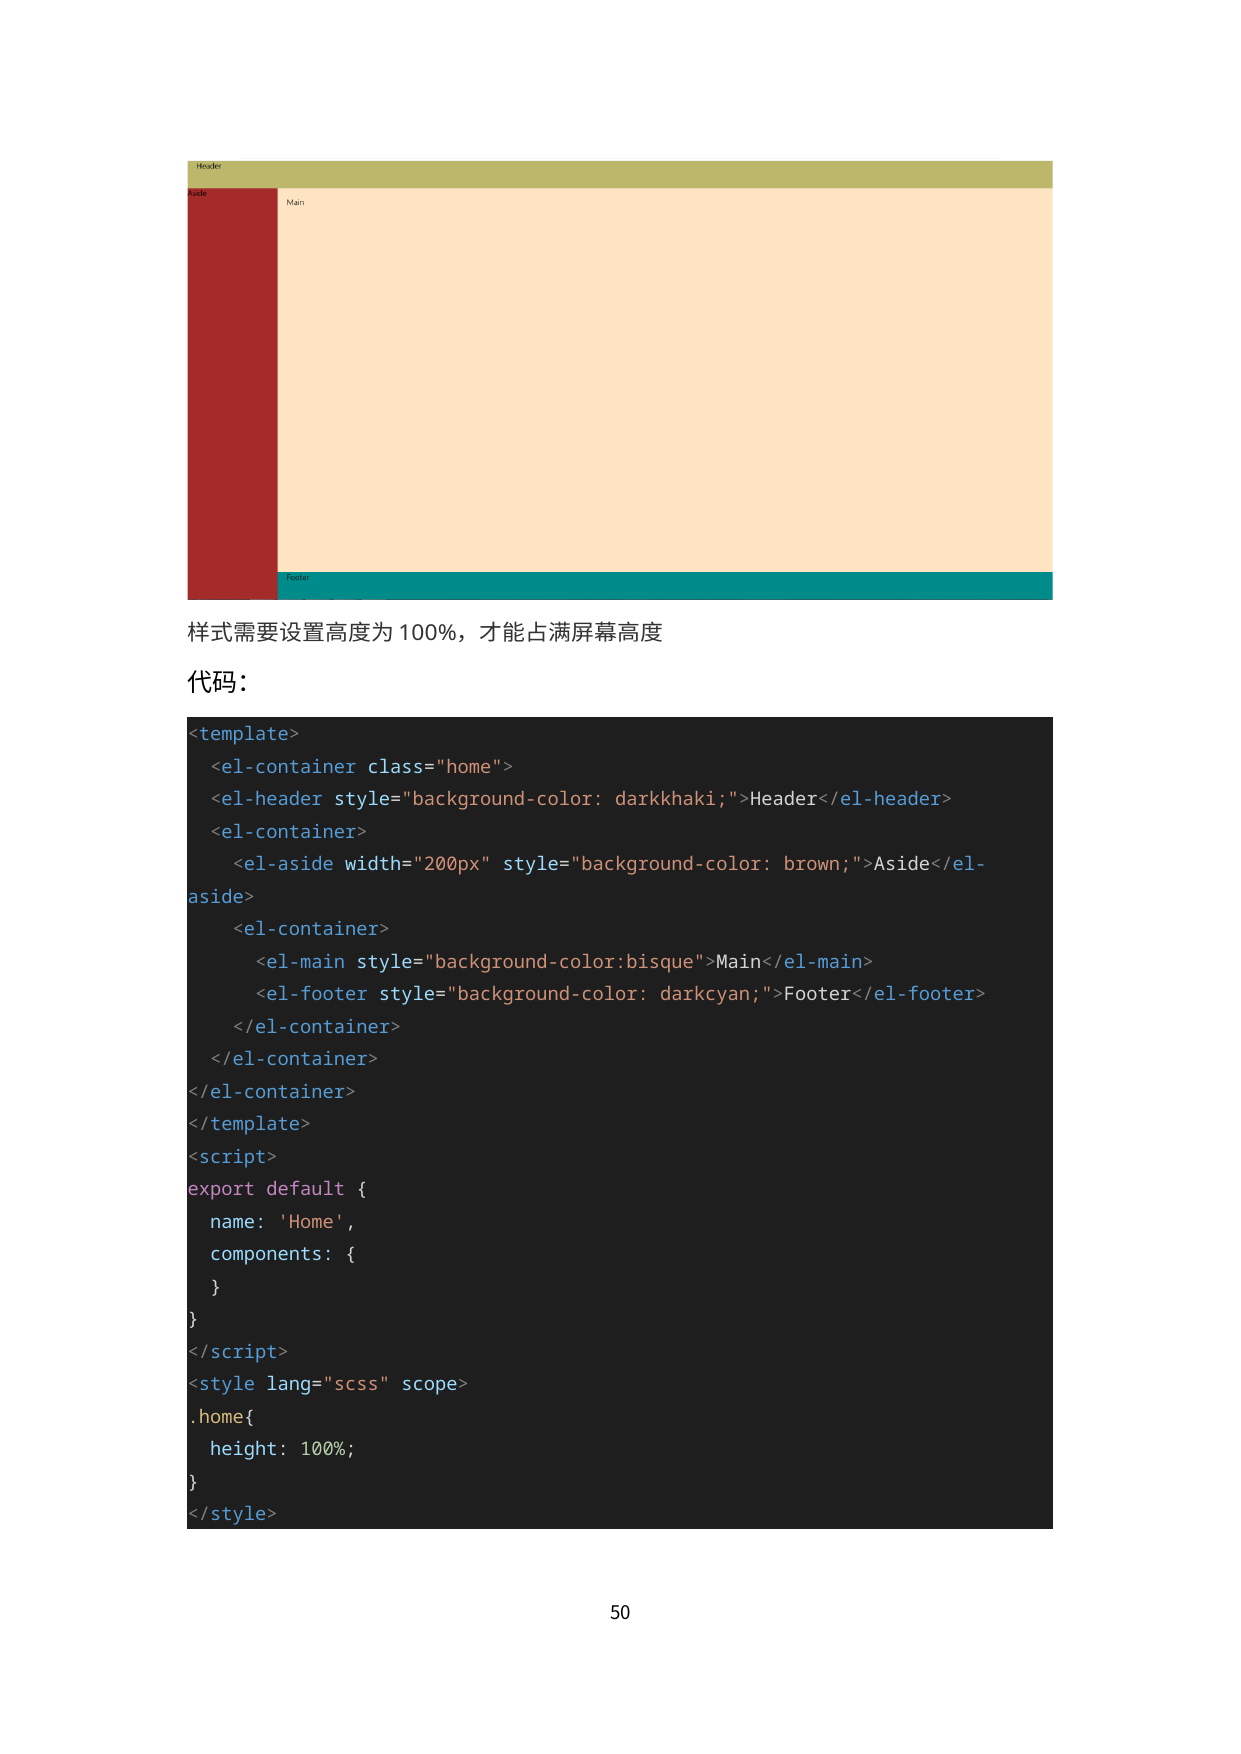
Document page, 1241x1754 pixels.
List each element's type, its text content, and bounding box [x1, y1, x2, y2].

text </style> [187, 1497, 1053, 1529]
text </script> [187, 1334, 1053, 1367]
text </el-container> [187, 1074, 1053, 1107]
text </el-container> [187, 1042, 1053, 1074]
text <el-container> [187, 912, 1053, 944]
text <style lang="scss" scope> [187, 1367, 1053, 1399]
text 样式需要设置高度为100%，才能占满屏幕高度 [187, 600, 1053, 647]
text export default { [187, 1172, 1053, 1204]
text <el-container class="home"> [187, 749, 1053, 782]
text .home{ [187, 1399, 1053, 1432]
text <el-aside width="200px" style="background-color: brown;">Aside</el-aside> [187, 847, 1053, 912]
text <el-header style="background-color: darkkhaki;">Header</el-header> [187, 782, 1053, 814]
text } [187, 1302, 1053, 1334]
text 代码： [187, 663, 1053, 699]
text </el-container> [187, 1009, 1053, 1042]
text <el-footer style="background-color: darkcyan;">Footer</el-footer> [187, 977, 1053, 1009]
text <el-container> [187, 814, 1053, 847]
text <template> [187, 717, 1053, 749]
text height: 100%; [187, 1432, 1053, 1464]
text </template> [187, 1107, 1053, 1139]
text } [187, 1269, 1053, 1302]
text <el-main style="background-color:bisque">Main</el-main> [187, 944, 1053, 977]
text components: { [187, 1237, 1053, 1269]
picture [187, 158, 1053, 600]
text } [187, 1464, 1053, 1497]
text <script> [187, 1139, 1053, 1172]
text name: 'Home', [187, 1204, 1053, 1237]
